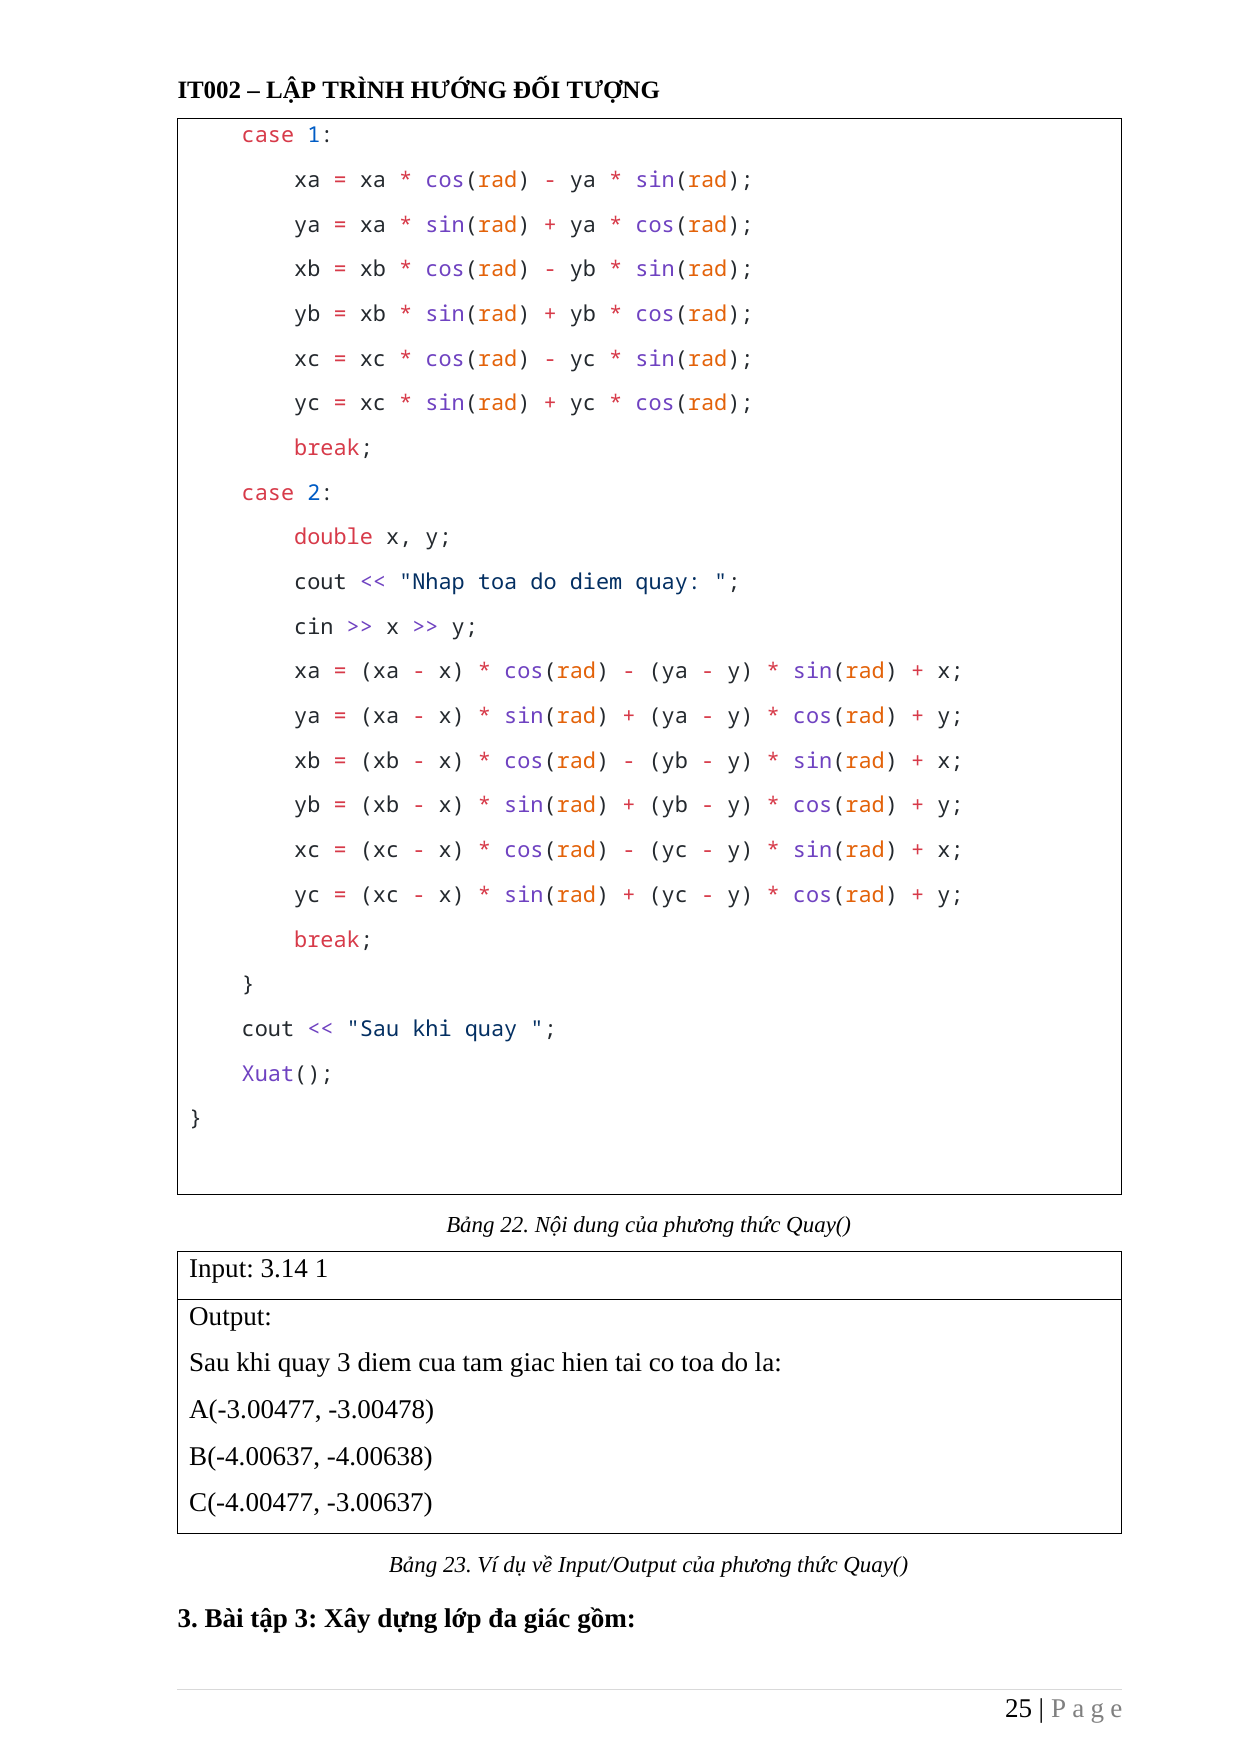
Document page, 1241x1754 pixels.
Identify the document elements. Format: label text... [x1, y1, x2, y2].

table_header Input: 3.14 1 [178, 1252, 1121, 1298]
text Bảng 23. Ví dụ về Input/Output của phương thức Quay() [177, 1551, 1122, 1577]
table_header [178, 119, 1121, 1194]
text Bảng 22. Nội dung của phương thức Quay() [177, 1211, 1122, 1238]
text 3. Bài tập 3: Xây dựng lớp đa giác gồm: [177, 1603, 1122, 1634]
table_cell Output: Sau khi quay 3 diem cua tam giac hien tai co toa do la: A(-3.00477, -3.00478) B(-4.00637, -4.00638) C(-4.00477, -3.00637) [178, 1300, 1121, 1533]
